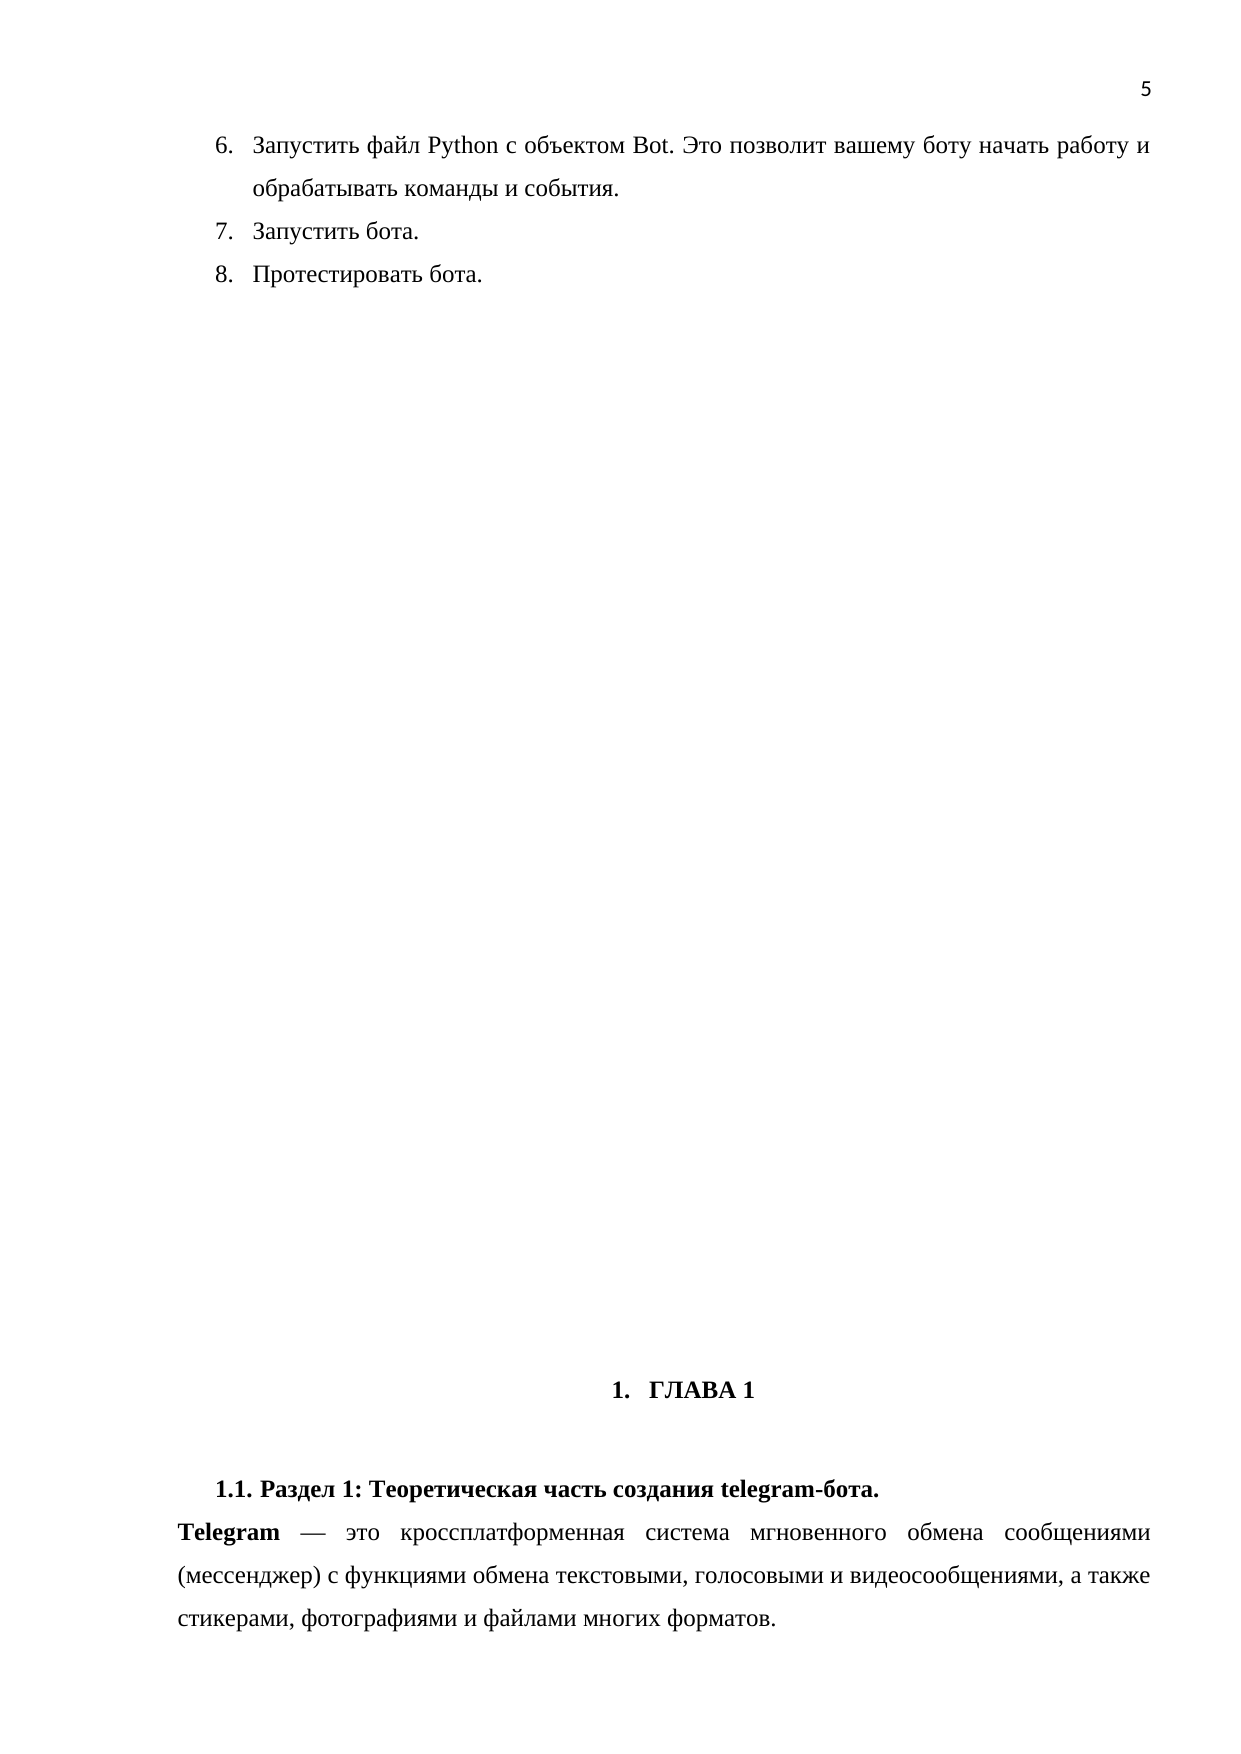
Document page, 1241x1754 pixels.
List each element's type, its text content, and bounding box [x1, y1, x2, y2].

list Протестировать бота. [215, 259, 1152, 288]
text Telegram — это кроссплатформенная система мгновенного обмена сообщениями (мессенджер) с функциями обмена текстовыми, голосовыми и видеосообщениями, а также стикерами, фотографиями и файлами многих форматов. [177, 1517, 1152, 1632]
subtitle Раздел 1: Теоретическая часть создания telegram-бота. [215, 1474, 1152, 1503]
list Запустить бота. [215, 216, 1152, 245]
subtitle ГЛАВА 1 [215, 1375, 1152, 1403]
list Запустить файл Python с объектом Bot. Это позволит вашему боту начать работу и обрабатывать команды и события. [215, 130, 1152, 202]
